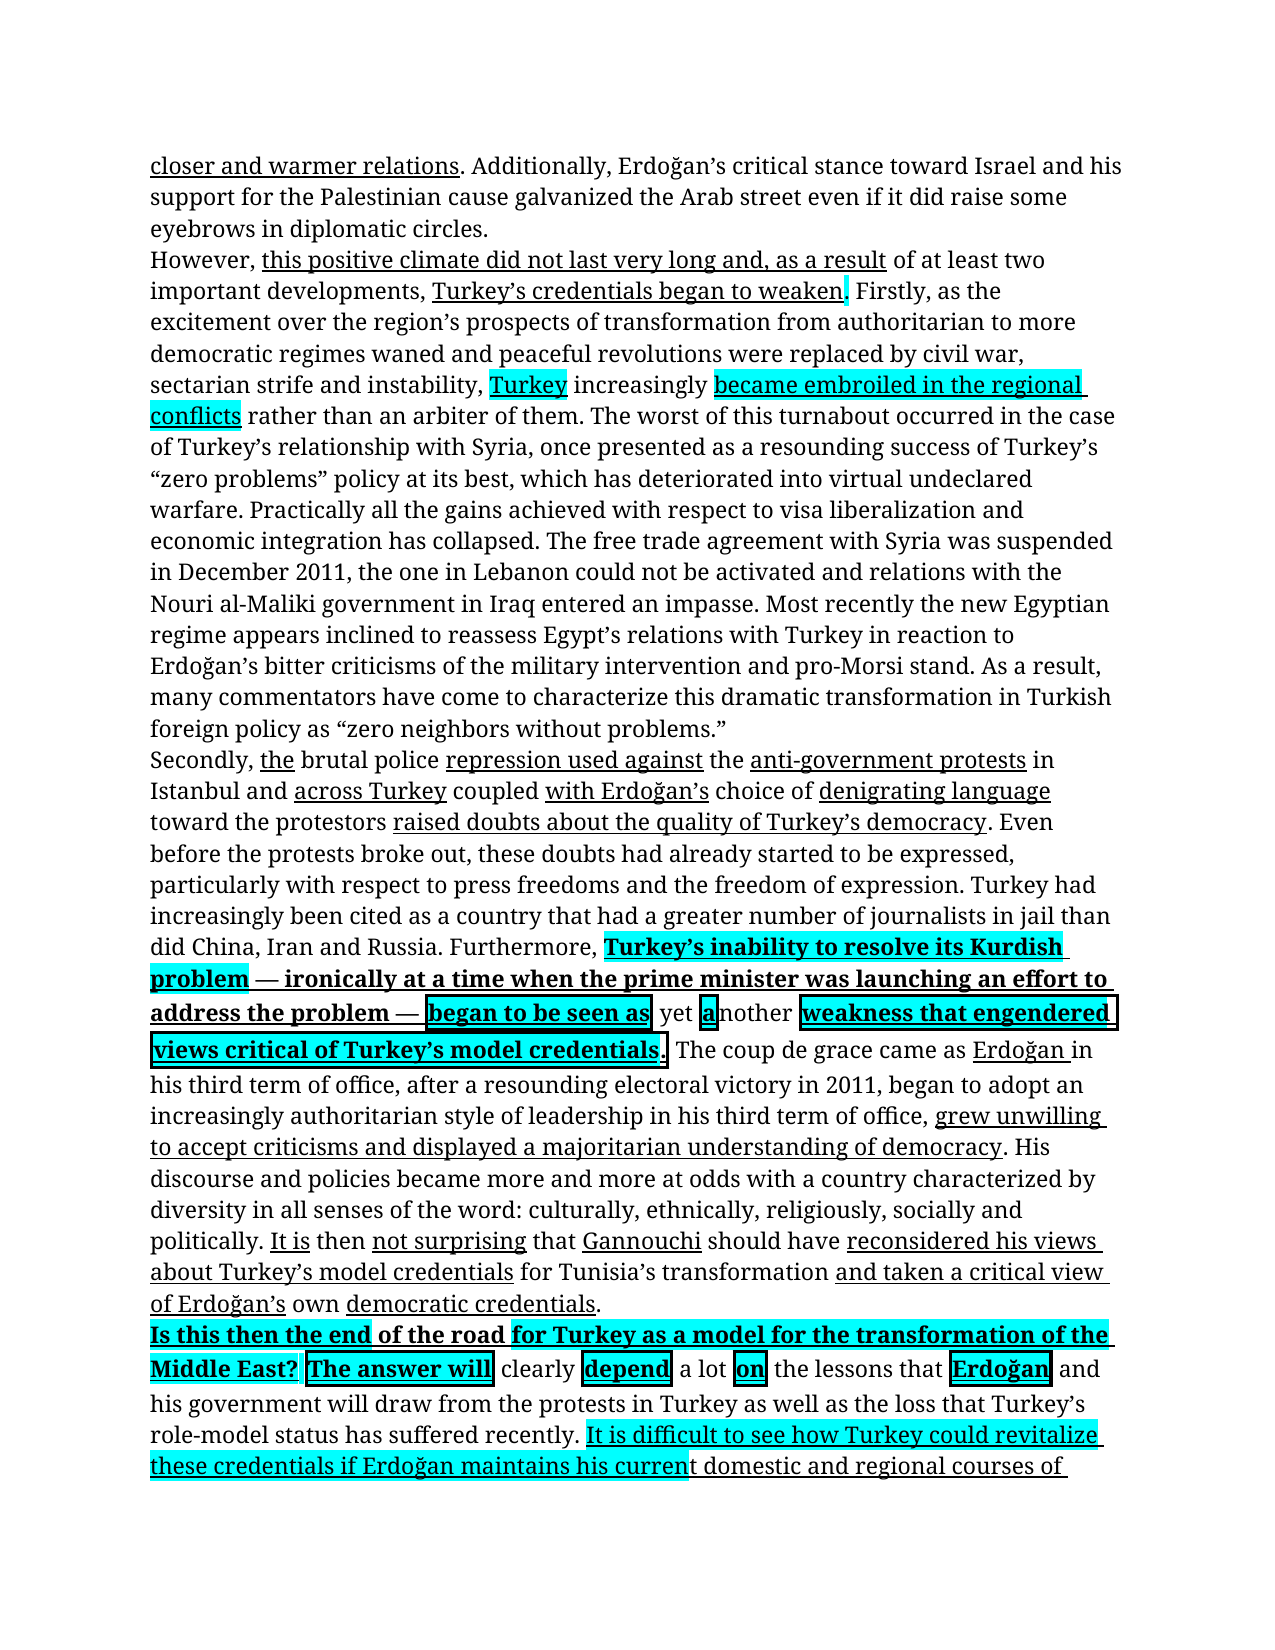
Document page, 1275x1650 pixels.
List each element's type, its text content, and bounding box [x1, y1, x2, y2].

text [150, 150, 1125, 244]
text Secondly, the brutal police repression used against the anti-government protests in Istanbul and across Turkey coupled with Erdoğan’s choice of denigrating language toward the protestors raised doubts about the quality of Turkey’s democracy. Even before the protests broke out, these doubts had already started to be expressed, particularly with respect to press freedoms and the freedom of expression. Turkey had increasingly been cited as a country that had a greater number of journalists in jail than did China, Iran and Russia. Furthermore, Turkey’s inability to resolve its Kurdish problem — ironically at a time when the prime minister was launching an effort to address the problem — began to be seen as yet another weakness that engendered views critical of Turkey’s model credentials. The coup de grace came as Erdoğan in his third term of office, after a resounding electoral victory in 2011, began to adopt an increasingly authoritarian style of leadership in his third term of office, grew unwilling to accept criticisms and displayed a majoritarian understanding of democracy. His discourse and policies became more and more at odds with a country characterized by diversity in all senses of the word: culturally, ethnically, religiously, socially and politically. It is then not surprising that Gannouchi should have reconsidered his views about Turkey’s model credentials for Tunisia’s transformation and taken a critical view of Erdoğan’s own democratic credentials. [150, 744, 1125, 1319]
text However, this positive climate did not last very long and, as a result of at least two important developments, Turkey’s credentials began to weaken. Firstly, as the excitement over the region’s prospects of transformation from authoritarian to more democratic regimes waned and peaceful revolutions were replaced by civil war, sectarian strife and instability, Turkey increasingly became embroiled in the regional conflicts rather than an arbiter of them. The worst of this turnabout occurred in the case of Turkey’s relationship with Syria, once presented as a resounding success of Turkey’s “zero problems” policy at its best, which has deteriorated into virtual undeclared warfare. Practically all the gains achieved with respect to visa liberalization and economic integration has collapsed. The free trade agreement with Syria was suspended in December 2011, the one in Lebanon could not be activated and relations with the Nouri al-Maliki government in Iraq entered an impasse. Most recently the new Egyptian regime appears inclined to reassess Egypt’s relations with Turkey in reaction to Erdoğan’s bitter criticisms of the military intervention and pro-Morsi stand. As a result, many commentators have come to characterize this dramatic transformation in Turkish foreign policy as “zero neighbors without problems.” [150, 244, 1125, 744]
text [150, 1319, 1125, 1481]
